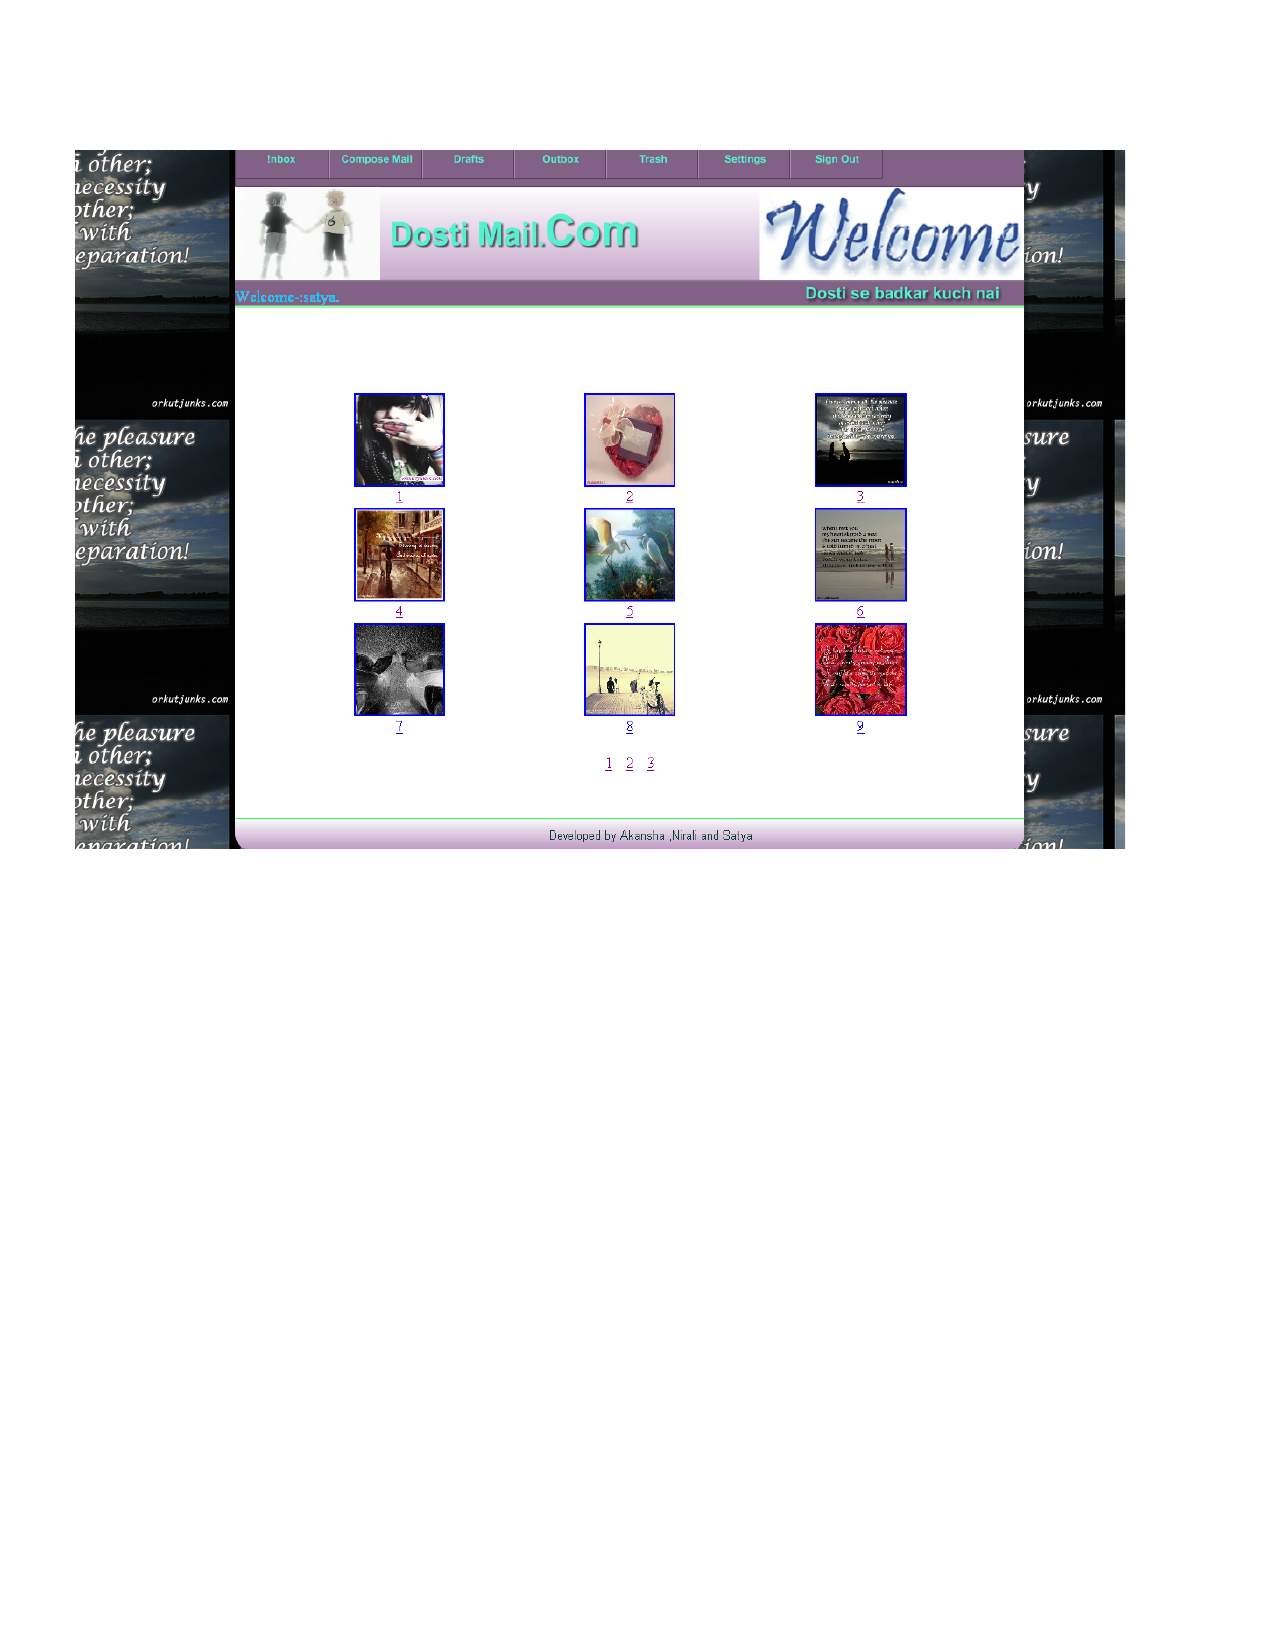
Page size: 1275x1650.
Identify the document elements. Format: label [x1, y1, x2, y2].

picture [75, 150, 1125, 849]
